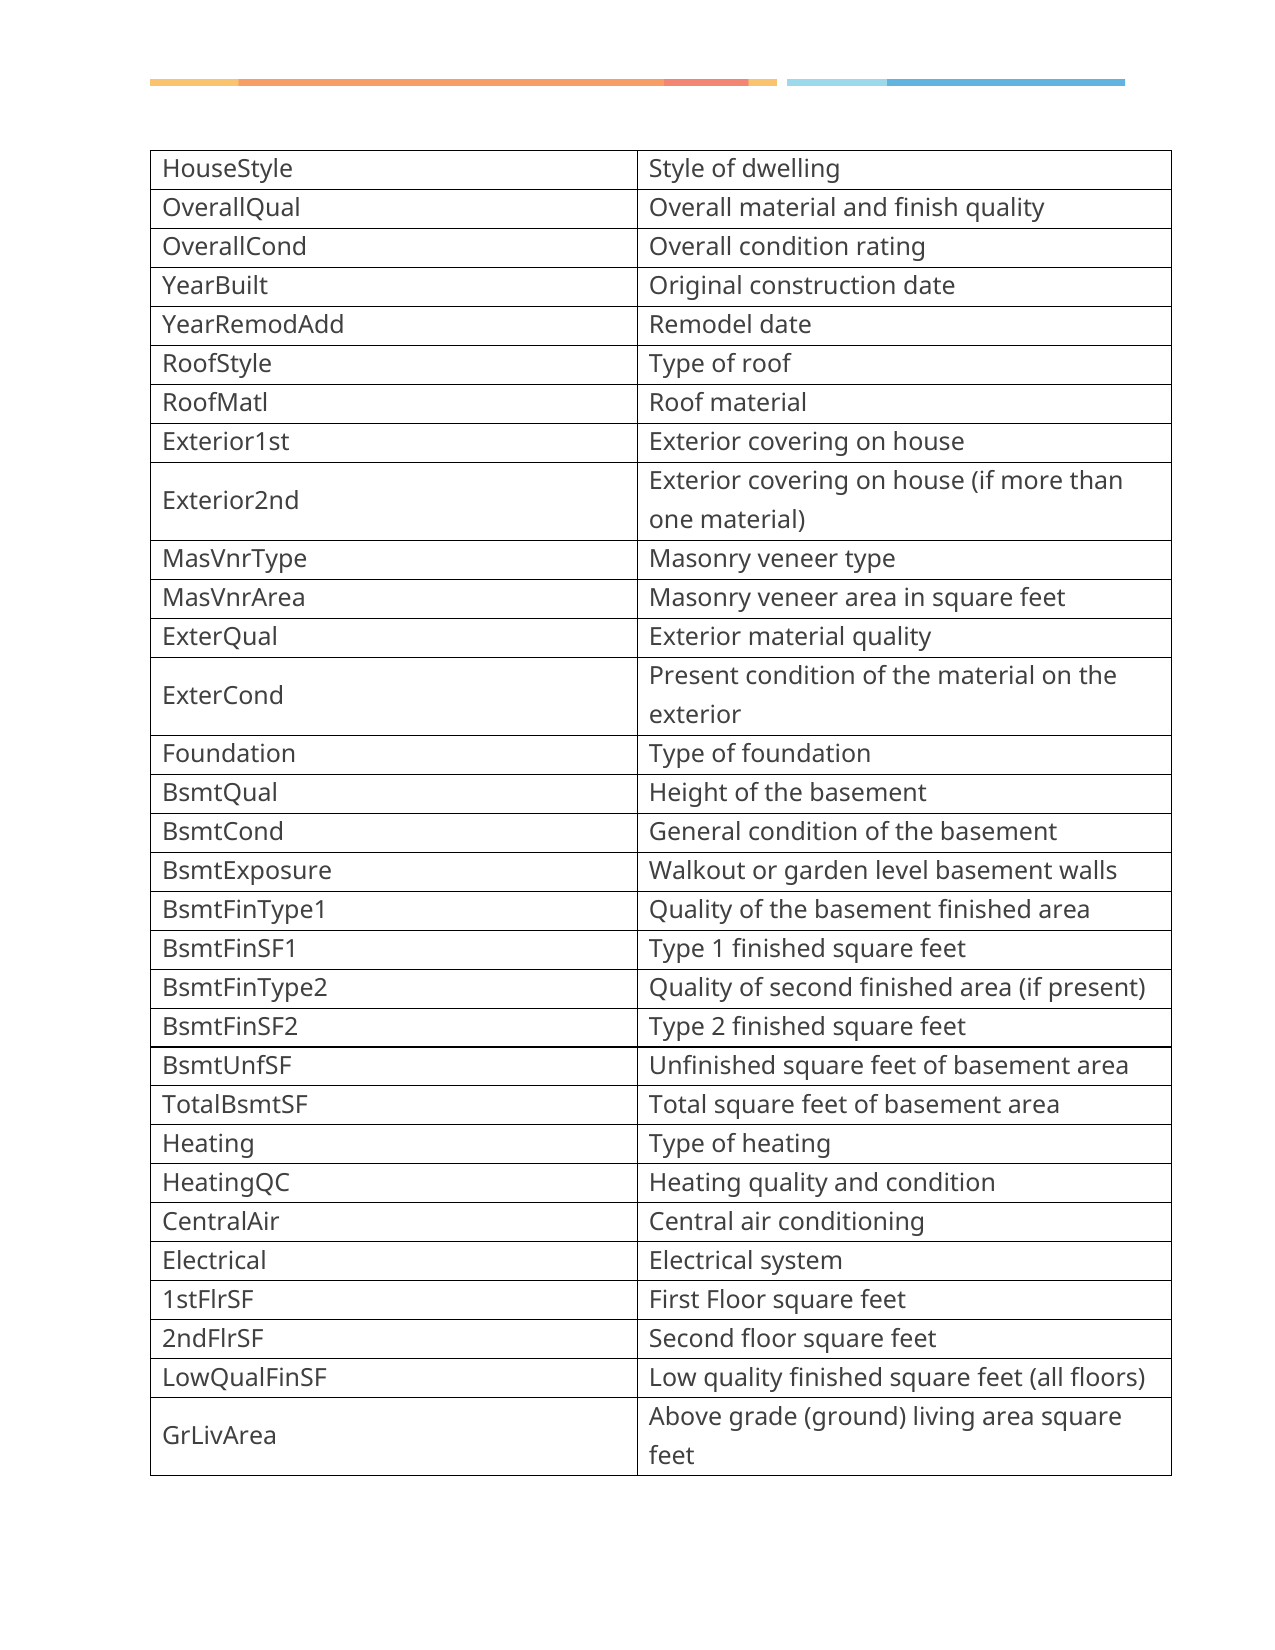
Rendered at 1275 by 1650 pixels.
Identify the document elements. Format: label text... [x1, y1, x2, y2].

table_cell Exterior material quality [638, 619, 1171, 657]
table_cell Overall condition rating [638, 229, 1171, 267]
table_cell YearRemodAdd [151, 307, 637, 345]
table_cell BsmtExposure [151, 853, 637, 891]
table_cell GrLivArea [151, 1398, 637, 1475]
table_cell ExterCond [151, 658, 637, 735]
table_cell Above grade (ground) living area square feet [638, 1398, 1171, 1475]
table_cell Type 1 finished square feet [638, 931, 1171, 968]
table_cell RoofStyle [151, 346, 637, 384]
table_cell MasVnrType [151, 541, 637, 579]
table_cell Walkout or garden level basement walls [638, 853, 1171, 891]
table_cell Masonry veneer type [638, 541, 1171, 579]
table_cell Exterior1st [151, 424, 637, 462]
table_cell Height of the basement [638, 775, 1171, 813]
table_cell Type of foundation [638, 736, 1171, 774]
table_cell Quality of the basement finished area [638, 892, 1171, 929]
table_cell HeatingQC [151, 1164, 637, 1202]
table_cell BsmtQual [151, 775, 637, 813]
table_cell Heating [151, 1125, 637, 1163]
table_cell First Floor square feet [638, 1281, 1171, 1319]
table_cell Remodel date [638, 307, 1171, 345]
table_cell Present condition of the material on the exterior [638, 658, 1171, 735]
table_cell BsmtUnfSF [151, 1048, 637, 1085]
table_cell BsmtFinType1 [151, 892, 637, 929]
table_cell Type of heating [638, 1125, 1171, 1163]
table_cell Second floor square feet [638, 1320, 1171, 1358]
table_cell Electrical system [638, 1242, 1171, 1280]
table_cell Exterior2nd [151, 463, 637, 540]
table_cell Type of roof [638, 346, 1171, 384]
table_cell Central air conditioning [638, 1203, 1171, 1241]
table_cell 2ndFlrSF [151, 1320, 637, 1358]
table_cell TotalBsmtSF [151, 1086, 637, 1124]
table_cell Electrical [151, 1242, 637, 1280]
table_cell LowQualFinSF [151, 1359, 637, 1397]
table_cell Quality of second finished area (if present) [638, 970, 1171, 1007]
table_cell Foundation [151, 736, 637, 774]
table_cell RoofMatl [151, 385, 637, 423]
table_cell Masonry veneer area in square feet [638, 580, 1171, 618]
table_cell OverallCond [151, 229, 637, 267]
table_cell Exterior covering on house (if more than one material) [638, 463, 1171, 540]
table_cell Original construction date [638, 268, 1171, 306]
table_cell BsmtCond [151, 814, 637, 852]
table_cell Heating quality and condition [638, 1164, 1171, 1202]
table_cell OverallQual [151, 190, 637, 228]
table_cell BsmtFinSF1 [151, 931, 637, 968]
picture [150, 79, 1125, 86]
table_cell HouseStyle [151, 151, 637, 189]
table_cell CentralAir [151, 1203, 637, 1241]
table_cell Unfinished square feet of basement area [638, 1048, 1171, 1085]
table_cell BsmtFinSF2 [151, 1009, 637, 1046]
table_cell YearBuilt [151, 268, 637, 306]
table_cell Roof material [638, 385, 1171, 423]
table_cell 1stFlrSF [151, 1281, 637, 1319]
table_cell General condition of the basement [638, 814, 1171, 852]
table_cell Low quality finished square feet (all floors) [638, 1359, 1171, 1397]
table_cell BsmtFinType2 [151, 970, 637, 1007]
table_cell Style of dwelling [638, 151, 1171, 189]
table_cell MasVnrArea [151, 580, 637, 618]
table_cell Type 2 finished square feet [638, 1009, 1171, 1046]
table_cell Exterior covering on house [638, 424, 1171, 462]
table_cell Total square feet of basement area [638, 1086, 1171, 1124]
table_cell Overall material and finish quality [638, 190, 1171, 228]
table_cell ExterQual [151, 619, 637, 657]
